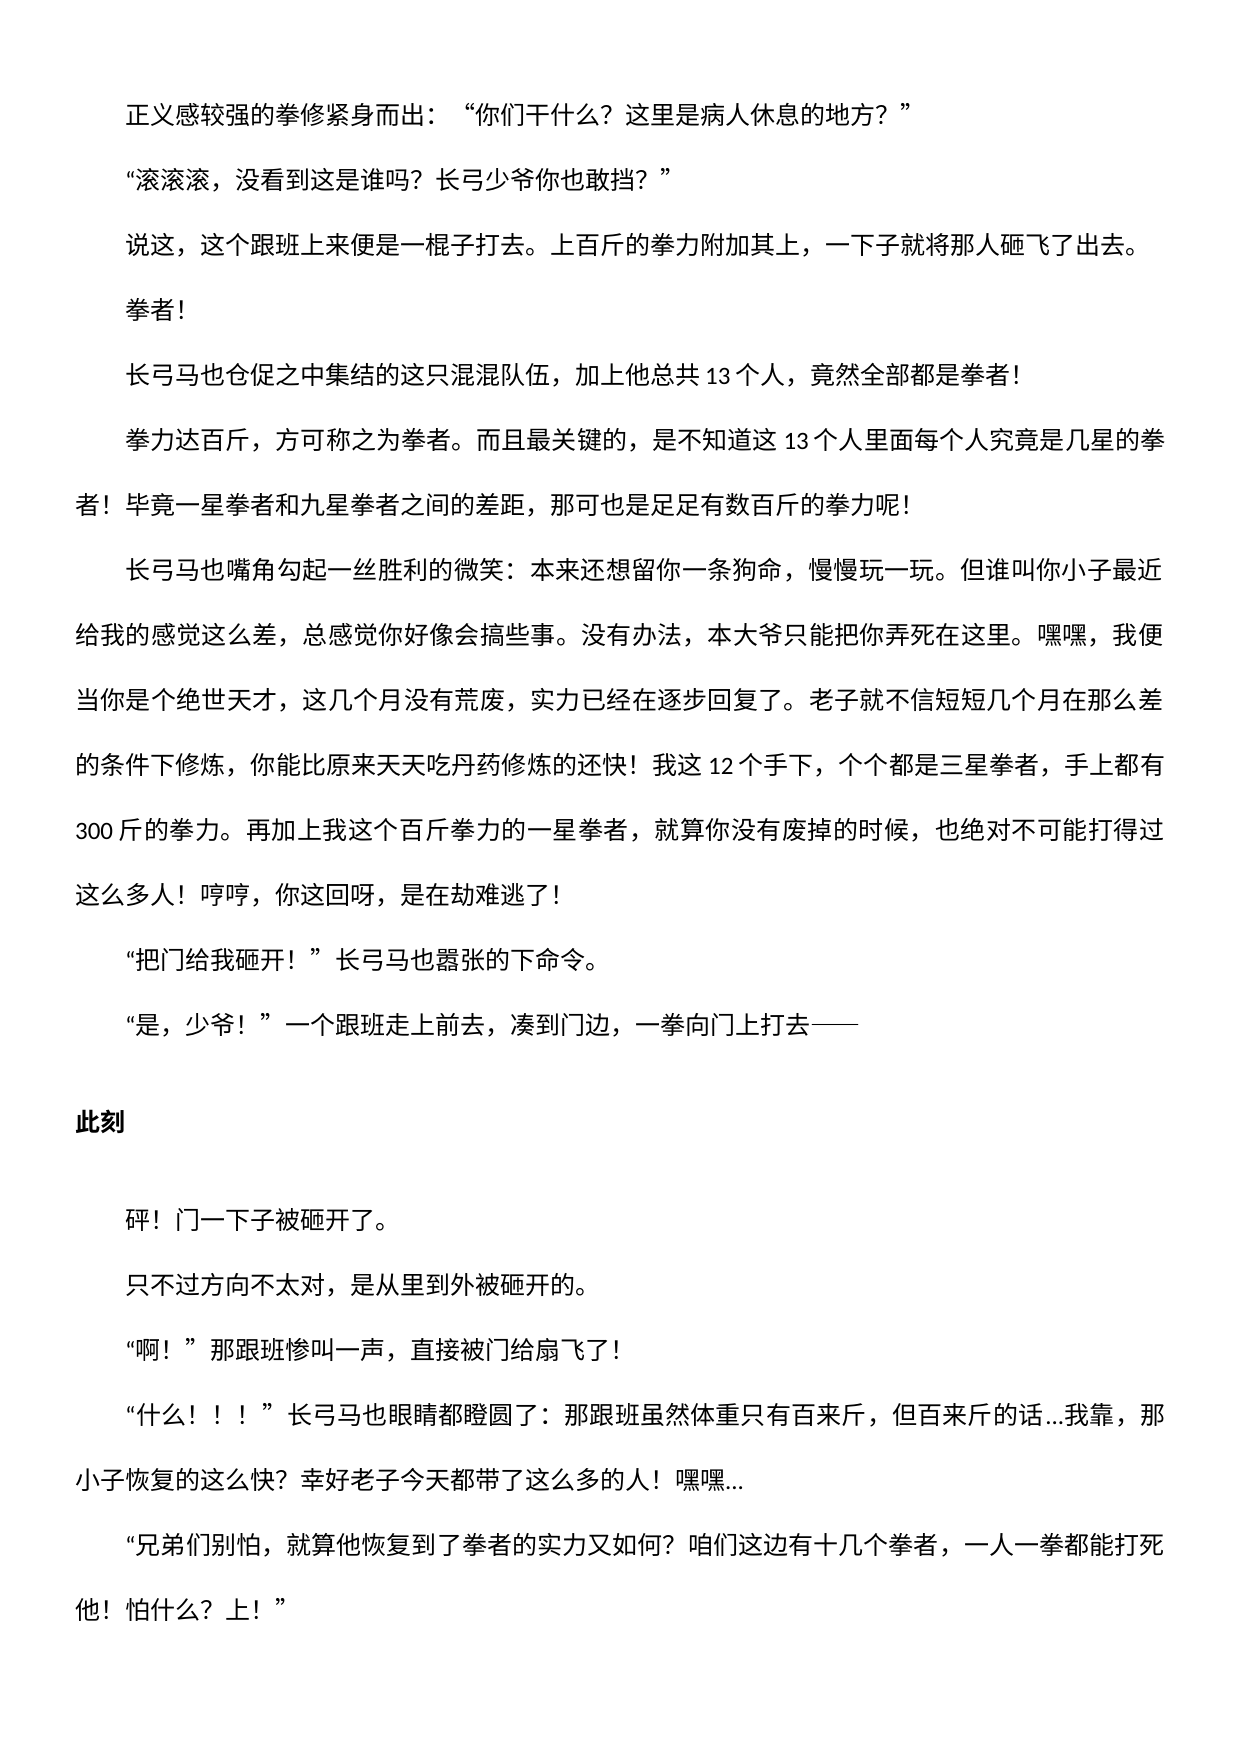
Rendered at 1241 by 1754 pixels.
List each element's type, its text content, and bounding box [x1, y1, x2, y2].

text 只不过方向不太对，是从里到外被砸开的。 [75, 1251, 1165, 1316]
text “滚滚滚，没看到这是谁吗？长弓少爷你也敢挡？” [75, 146, 1165, 211]
text 拳力达百斤，方可称之为拳者。而且最关键的，是不知道这13个人里面每个人究竟是几星的拳者！毕竟一星拳者和九星拳者之间的差距，那可也是足足有数百斤的拳力呢！ [75, 406, 1165, 536]
text 说这，这个跟班上来便是一棍子打去。上百斤的拳力附加其上，一下子就将那人砸飞了出去。 [75, 211, 1165, 276]
text “是，少爷！”一个跟班走上前去，凑到门边，一拳向门上打去—— [75, 991, 1165, 1056]
text “什么！！！”长弓马也眼睛都瞪圆了：那跟班虽然体重只有百来斤，但百来斤的话...我靠，那小子恢复的这么快？幸好老子今天都带了这么多的人！嘿嘿... [75, 1381, 1165, 1511]
text “兄弟们别怕，就算他恢复到了拳者的实力又如何？咱们这边有十几个拳者，一人一拳都能打死他！怕什么？上！” [75, 1511, 1165, 1641]
text “啊！”那跟班惨叫一声，直接被门给扇飞了！ [75, 1316, 1165, 1381]
text 此刻 [75, 1088, 1165, 1153]
text 长弓马也仓促之中集结的这只混混队伍，加上他总共13个人，竟然全部都是拳者！ [75, 341, 1165, 406]
text 砰！门一下子被砸开了。 [75, 1186, 1165, 1251]
text 拳者！ [75, 276, 1165, 341]
text 长弓马也嘴角勾起一丝胜利的微笑：本来还想留你一条狗命，慢慢玩一玩。但谁叫你小子最近给我的感觉这么差，总感觉你好像会搞些事。没有办法，本大爷只能把你弄死在这里。嘿嘿，我便当你是个绝世天才，这几个月没有荒废，实力已经在逐步回复了。老子就不信短短几个月在那么差的条件下修炼，你能比原来天天吃丹药修炼的还快！我这12个手下，个个都是三星拳者，手上都有300斤的拳力。再加上我这个百斤拳力的一星拳者，就算你没有废掉的时候，也绝对不可能打得过这么多人！哼哼，你这回呀，是在劫难逃了！ [75, 536, 1165, 926]
text “把门给我砸开！”长弓马也嚣张的下命令。 [75, 926, 1165, 991]
text 正义感较强的拳修紧身而出：“你们干什么？这里是病人休息的地方？” [75, 81, 1165, 146]
